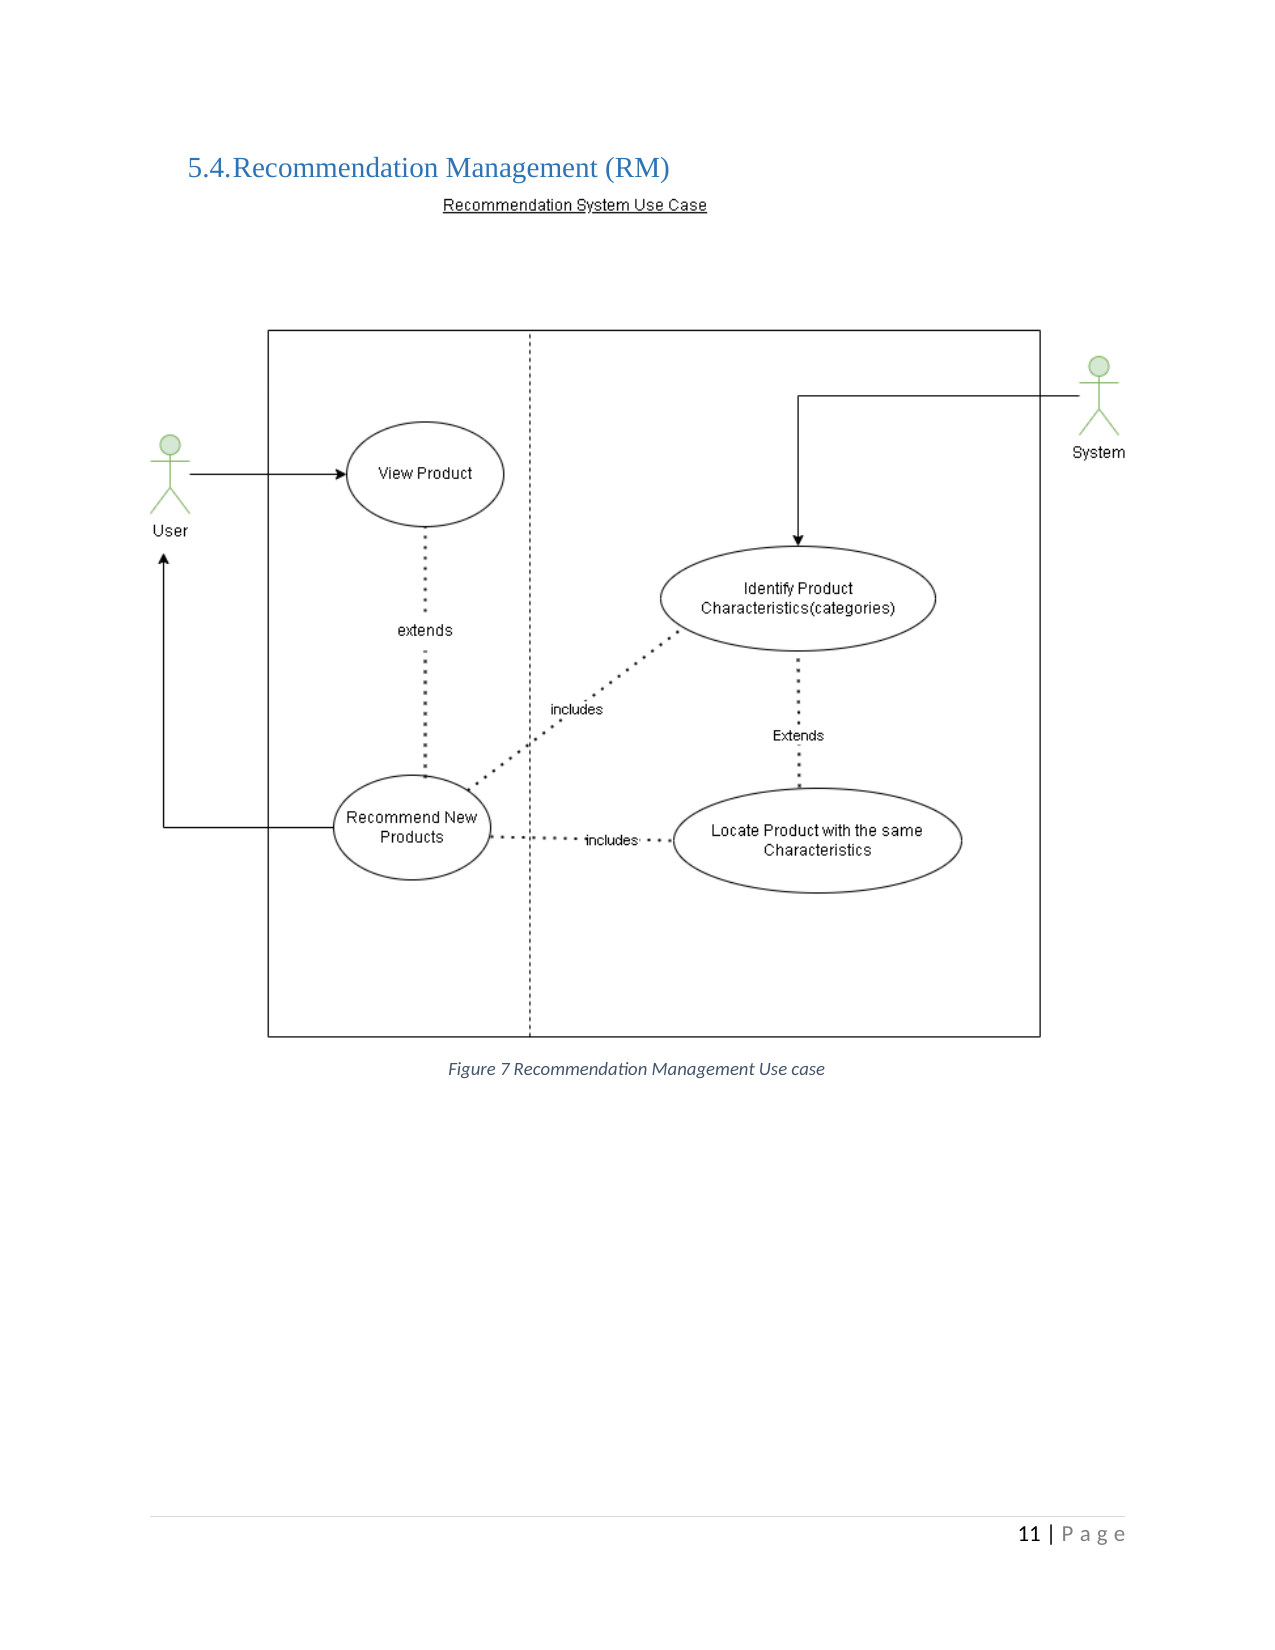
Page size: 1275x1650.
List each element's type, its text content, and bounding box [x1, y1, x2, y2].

text Figure 7 Recommendation Management Use case [150, 1057, 1125, 1080]
subtitle Recommendation Management (RM) [187, 150, 1125, 183]
picture [150, 186, 1125, 1039]
